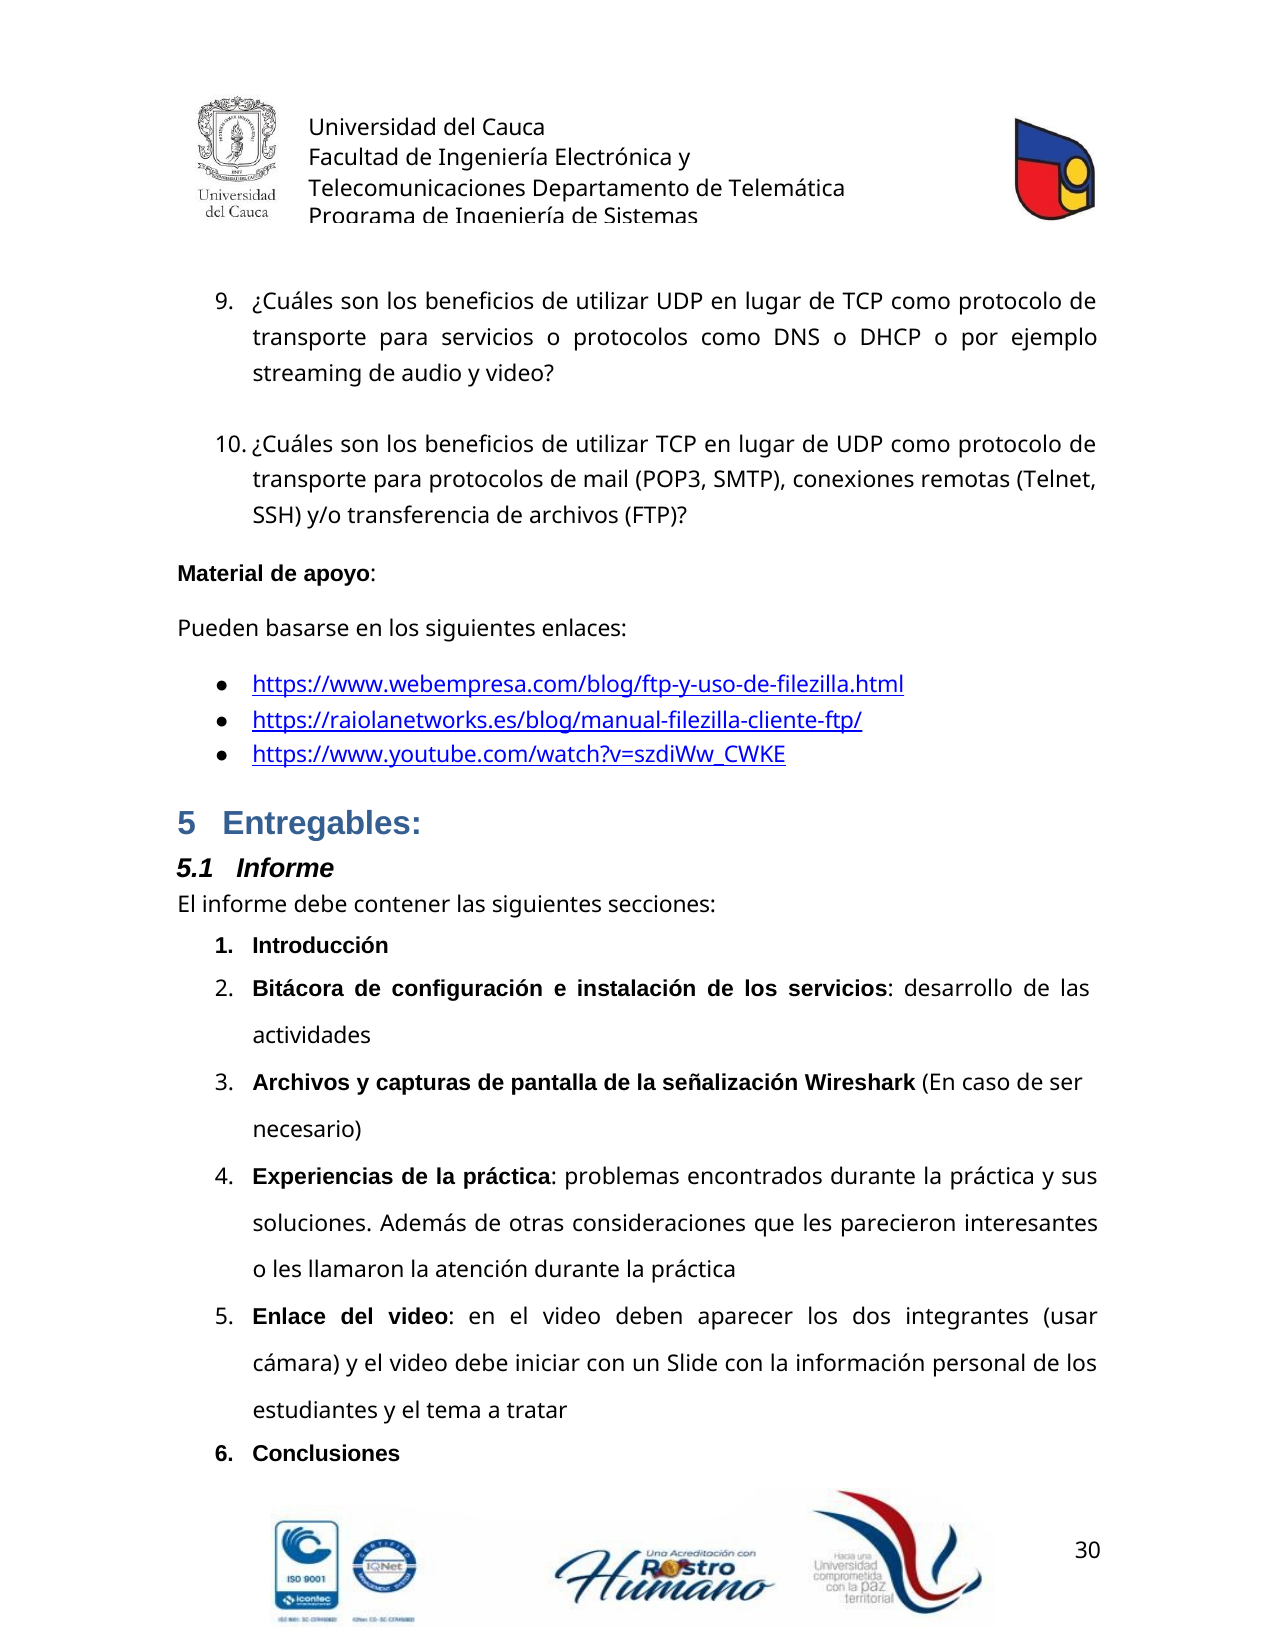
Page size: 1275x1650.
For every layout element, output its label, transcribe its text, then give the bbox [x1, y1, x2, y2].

picture [1012, 116, 1098, 222]
list ¿Cuáles son los beneficios de utilizar TCP en lugar de UDP como protocolo de transporte para protocolos de mail (POP3, SMTP), conexiones remotas (Telnet, SSH) y/o transferencia de archivos (FTP)? [214, 427, 1098, 531]
text Pueden basarse en los siguientes enlaces: [177, 612, 1110, 643]
list https://www.webempresa.com/blog/ftp-y-uso-de-filezilla.html [214, 668, 1110, 700]
picture [270, 1488, 996, 1627]
subtitle Material de apoyo: [177, 556, 1110, 588]
list https://www.youtube.com/watch?v=szdiWw_CWKE [214, 738, 1110, 770]
list Experiencias de la práctica: problemas encontrados durante la práctica y sus soluciones. Además de otras consideraciones que les parecieron interesantes o les llamaron la atención durante la práctica [214, 1159, 1098, 1284]
subtitle Informe [176, 852, 1110, 883]
subtitle Entregables: [177, 803, 1110, 842]
list ¿Cuáles son los beneficios de utilizar UDP en lugar de TCP como protocolo de transporte para servicios o protocolos como DNS o DHCP o por ejemplo streaming de audio y video? [214, 285, 1097, 388]
text El informe debe contener las siguientes secciones: [177, 888, 1110, 919]
list https://raiolanetworks.es/blog/manual-filezilla-cliente-ftp/ [214, 704, 1110, 735]
subtitle Introducción [214, 932, 1110, 959]
list Enlace del video: en el video deben aparecer los dos integrantes (usar cámara) y el video debe iniciar con un Slide con la información personal de los estudiantes y el tema a tratar [214, 1300, 1098, 1425]
subtitle Conclusiones [214, 1441, 1110, 1467]
picture [194, 94, 279, 221]
list Archivos y capturas de pantalla de la señalización Wireshark (En caso de ser necesario) [214, 1066, 1098, 1144]
list Bitácora de configuración e instalación de los servicios: desarrollo de las actividades [214, 972, 1098, 1050]
